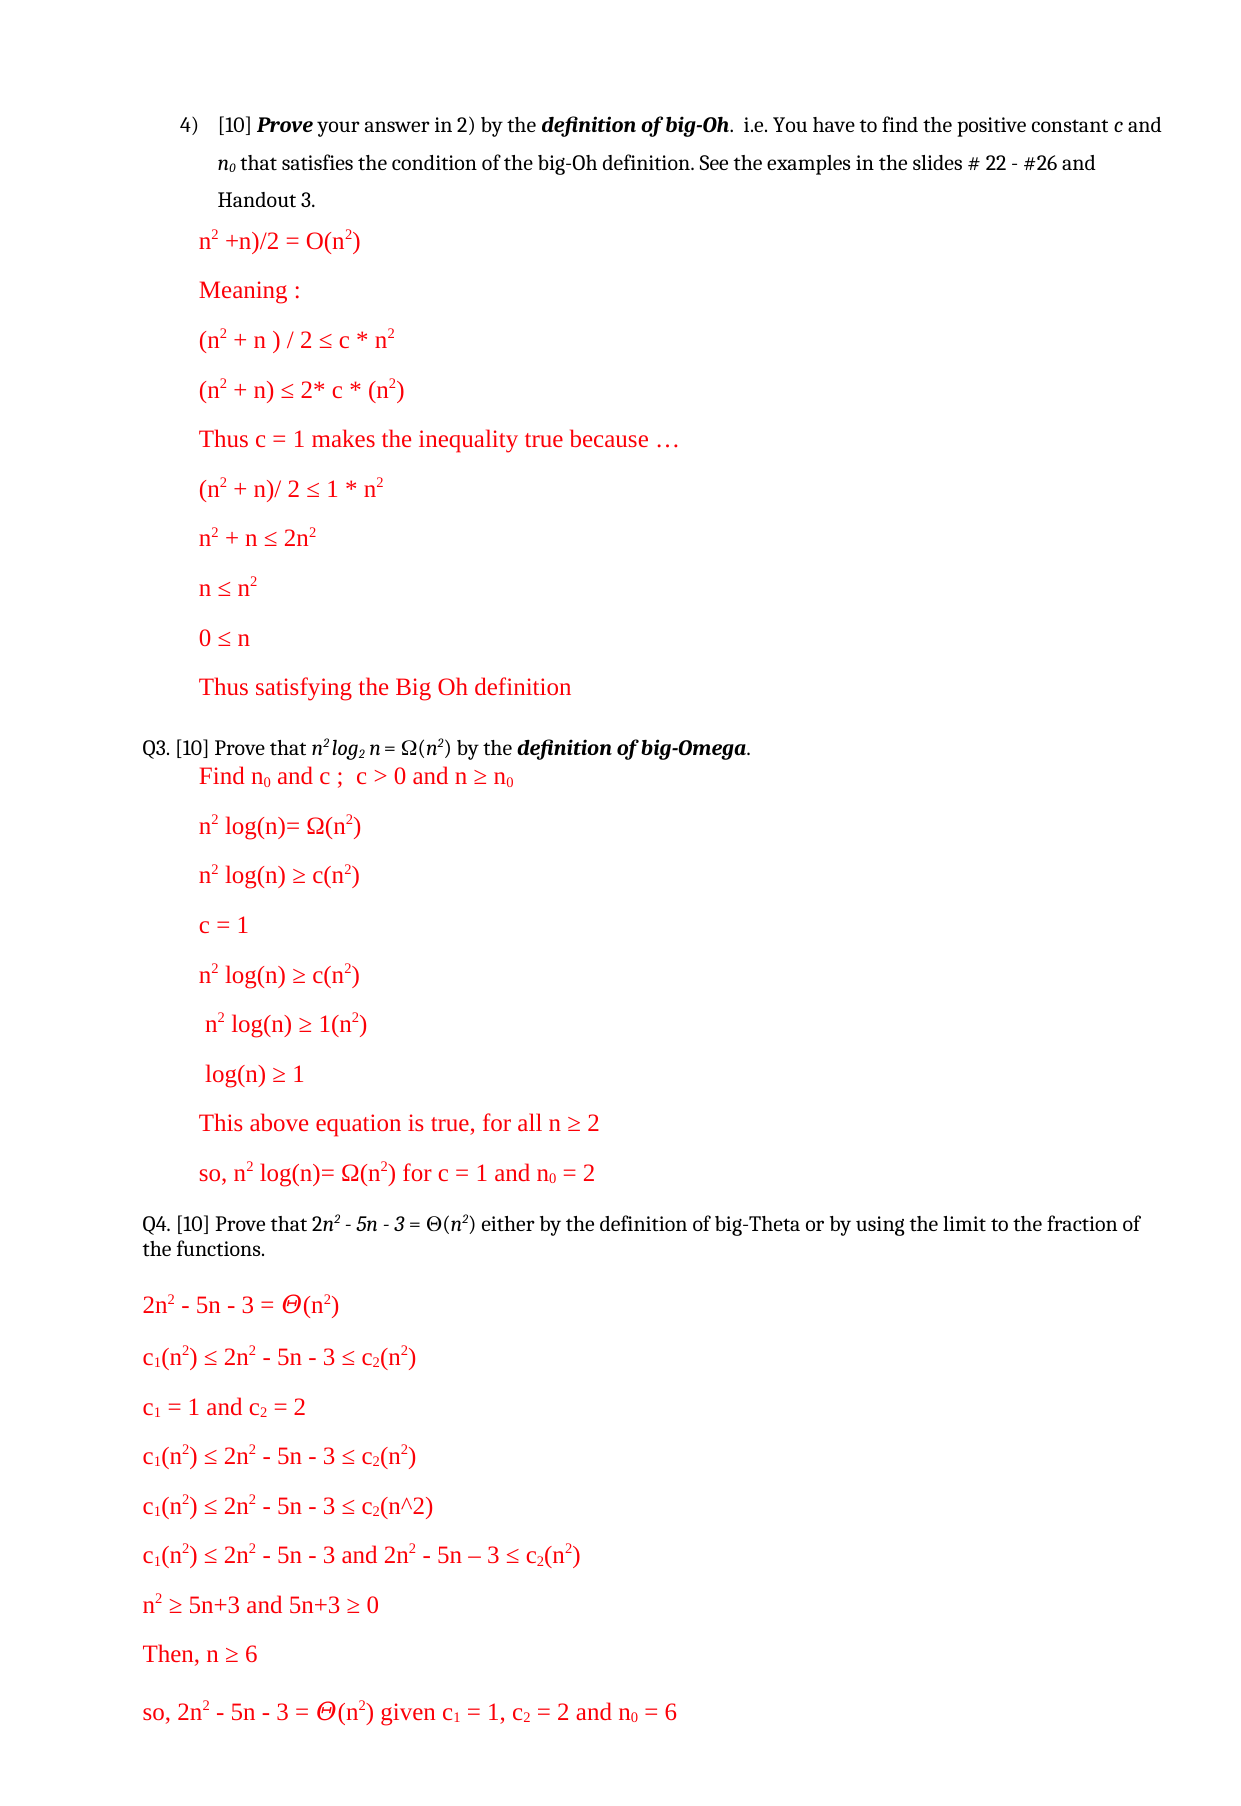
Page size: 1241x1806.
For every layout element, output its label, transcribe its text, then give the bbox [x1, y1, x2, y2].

text n2 log(n)= Ω(n2) [142, 811, 1167, 840]
text Thus satisfying the Big Oh definition [142, 672, 1167, 701]
text n2 log(n) ≥ 1(n2) [142, 1009, 1167, 1038]
text n2 log(n) ≥ c(n2) [142, 960, 1167, 988]
list [10] Prove your answer in 2) by the definition of big-Oh. i.e. You have to find the positive constant c and n0 that satisfies the condition of the big-Oh definition. See the examples in the slides # 22 - #26 and Handout 3. [180, 112, 1167, 213]
text n2 +n)/2 = O(n2) [142, 226, 1167, 255]
text n2 + n ≤ 2n2 [142, 523, 1167, 552]
text c1(n2) ≤ 2n2 - 5n - 3 ≤ c2(n2) [142, 1342, 1167, 1371]
text This above equation is true, for all n ≥ 2 [142, 1108, 1167, 1137]
text c1(n2) ≤ 2n2 - 5n - 3 ≤ c2(n2) [142, 1441, 1167, 1470]
text c = 1 [142, 910, 1167, 939]
text n2 ≥ 5n+3 and 5n+3 ≥ 0 [142, 1590, 1167, 1619]
text Meaning : [142, 276, 1167, 304]
text so, 2n2 - 5n - 3 = 𝛩(n2) given c1 = 1, c2 = 2 and n0 = 6 [142, 1693, 1167, 1727]
text Q4. [10] Prove that 2n2 - 5n - 3 = Q(n2) either by the definition of big-Theta or by using the limit to the fraction of the functions. [142, 1212, 1167, 1262]
text n2 log(n) ≥ c(n2) [142, 861, 1167, 889]
text (n2 + n ) / 2 ≤ c * n2 [142, 325, 1167, 354]
text (n2 + n) ≤ 2* c * (n2) [142, 375, 1167, 403]
text 2n2 - 5n - 3 = 𝛩(n2) [142, 1287, 1167, 1321]
text 0 ≤ n [142, 623, 1167, 651]
text so, n2 log(n)= Ω(n2) for c = 1 and n0 = 2 [142, 1158, 1167, 1187]
text c1(n2) ≤ 2n2 - 5n - 3 and 2n2 - 5n – 3 ≤ c2(n2) [142, 1540, 1167, 1569]
text c1(n2) ≤ 2n2 - 5n - 3 ≤ c2(n^2) [142, 1491, 1167, 1519]
text log(n) ≥ 1 [142, 1059, 1167, 1088]
text Find n0 and c ; c > 0 and n ≥ n0 [142, 761, 1167, 790]
text Q3. [10] Prove that n2 log2 n = W(n2) by the definition of big-Omega. [142, 736, 1167, 761]
text c1 = 1 and c2 = 2 [142, 1392, 1167, 1420]
text Then, n ≥ 6 [142, 1639, 1167, 1668]
text (n2 + n)/ 2 ≤ 1 * n2 [142, 474, 1167, 503]
text n ≤ n2 [142, 573, 1167, 602]
text Thus c = 1 makes the inequality true because … [142, 424, 1167, 453]
